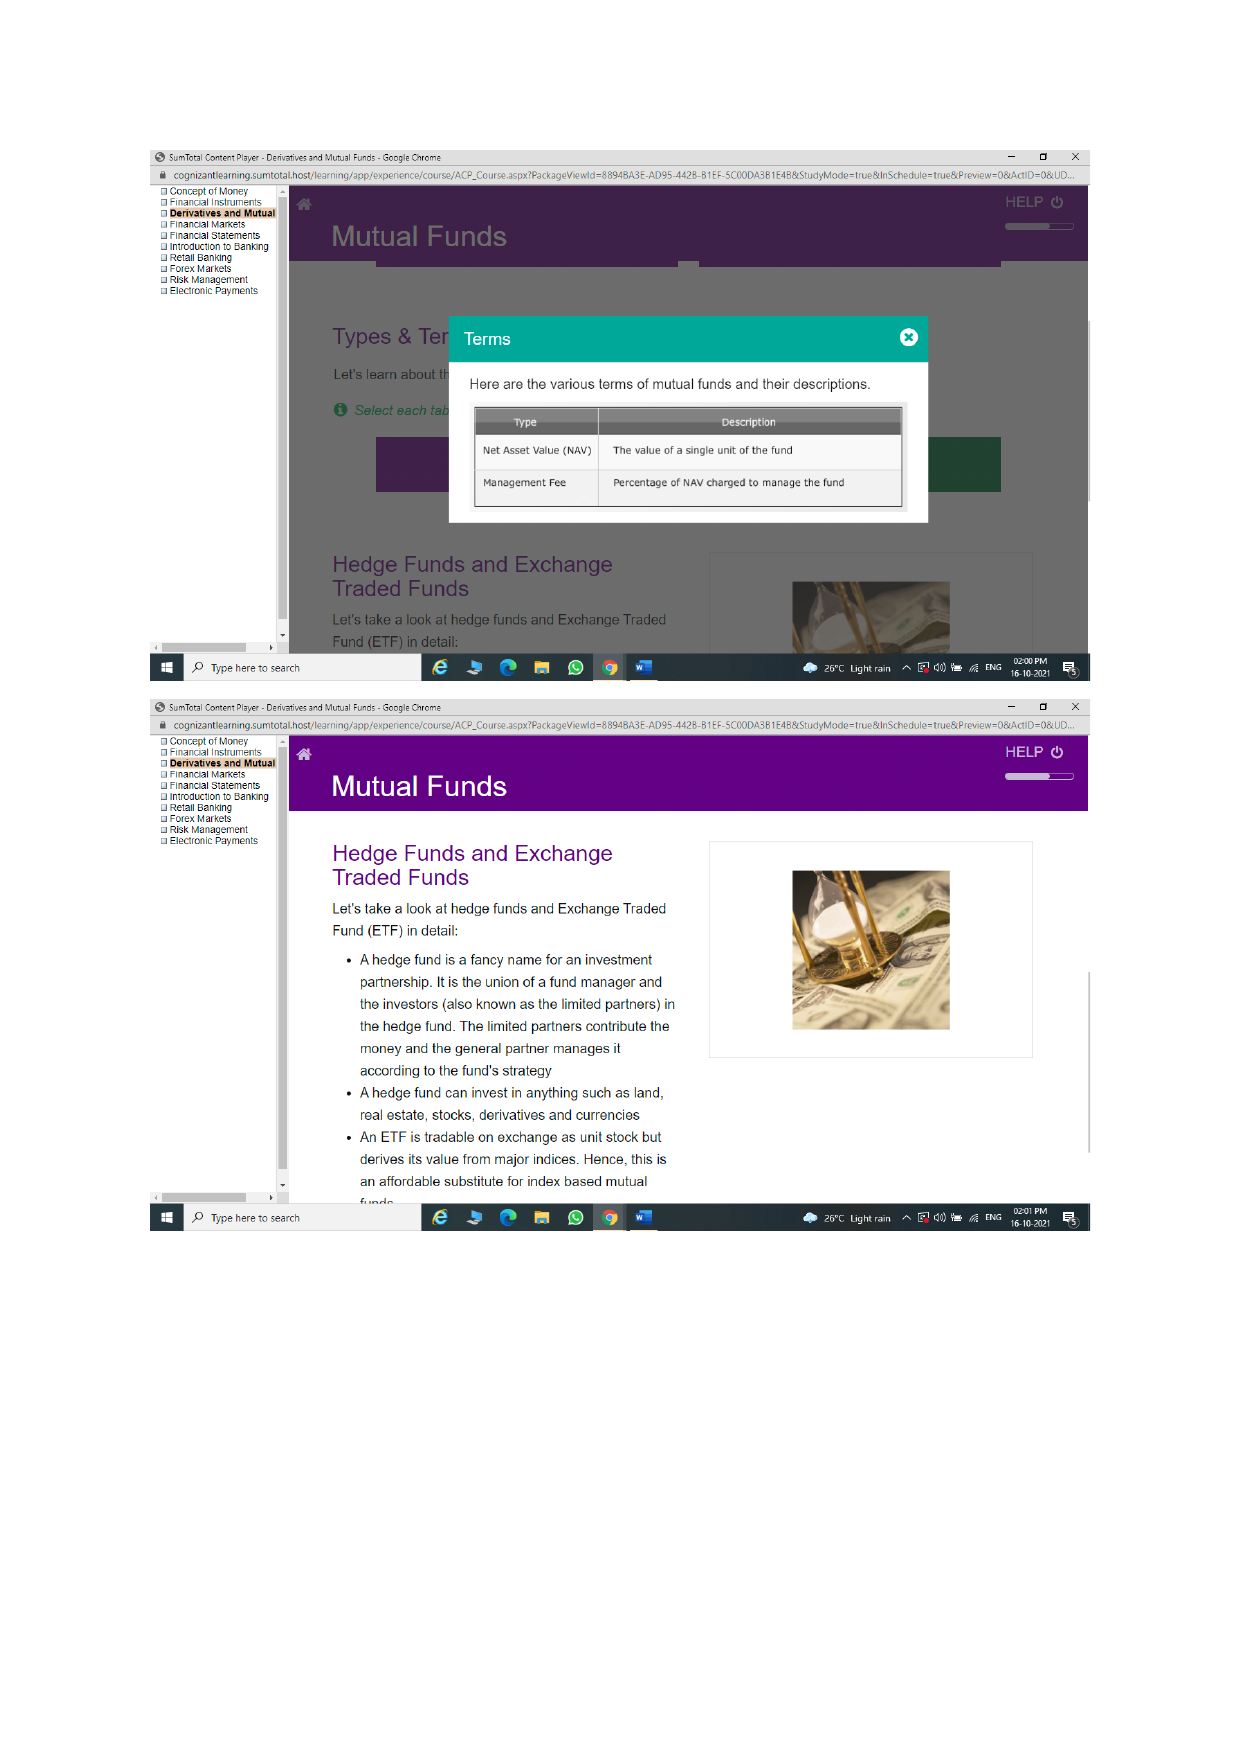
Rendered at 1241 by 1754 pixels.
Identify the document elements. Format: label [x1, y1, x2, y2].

picture [150, 699, 1091, 1231]
picture [150, 150, 1091, 681]
